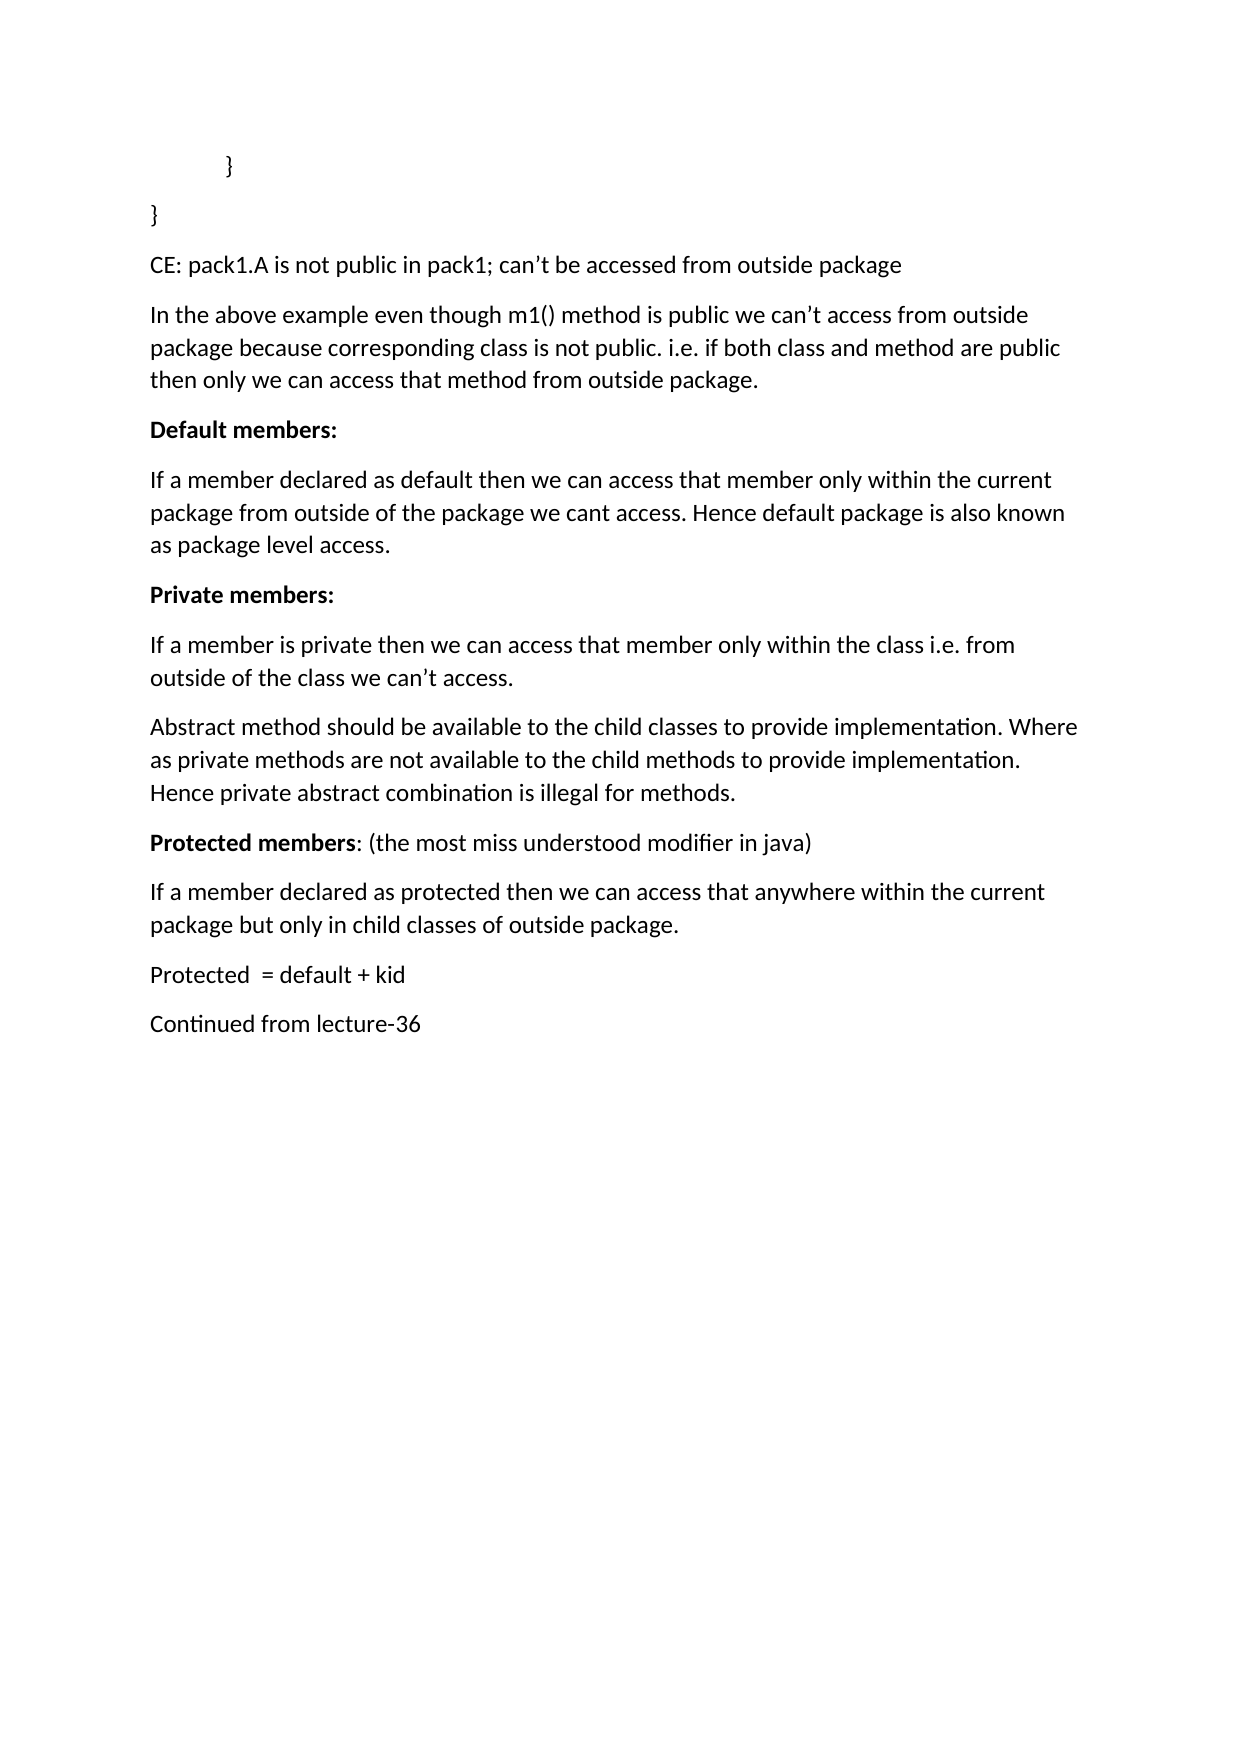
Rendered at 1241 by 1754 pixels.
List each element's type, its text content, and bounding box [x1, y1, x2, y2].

text If a member declared as protected then we can access that anywhere within the current package but only in child classes of outside package. [150, 876, 1090, 940]
text In the above example even though m1() method is public we can’t access from outside package because corresponding class is not public. i.e. if both class and method are public then only we can access that method from outside package. [150, 299, 1090, 395]
text Continued from lecture-36 [150, 1008, 1090, 1039]
text } [150, 150, 1090, 181]
text CE: pack1.A is not public in pack1; can’t be accessed from outside package [150, 249, 1090, 280]
text If a member declared as default then we can access that member only within the current package from outside of the package we cant access. Hence default package is also known as package level access. [150, 464, 1090, 560]
text Private members: [150, 579, 1090, 610]
text Protected members: (the most miss understood modifier in java) [150, 827, 1090, 857]
text Abstract method should be available to the child classes to provide implementation. Where as private methods are not available to the child methods to provide implementation. Hence private abstract combination is illegal for methods. [150, 711, 1090, 808]
text If a member is private then we can access that member only within the class i.e. from outside of the class we can’t access. [150, 629, 1090, 692]
text } [150, 199, 1090, 230]
text Default members: [150, 414, 1090, 445]
text Protected = default + kid [150, 959, 1090, 989]
